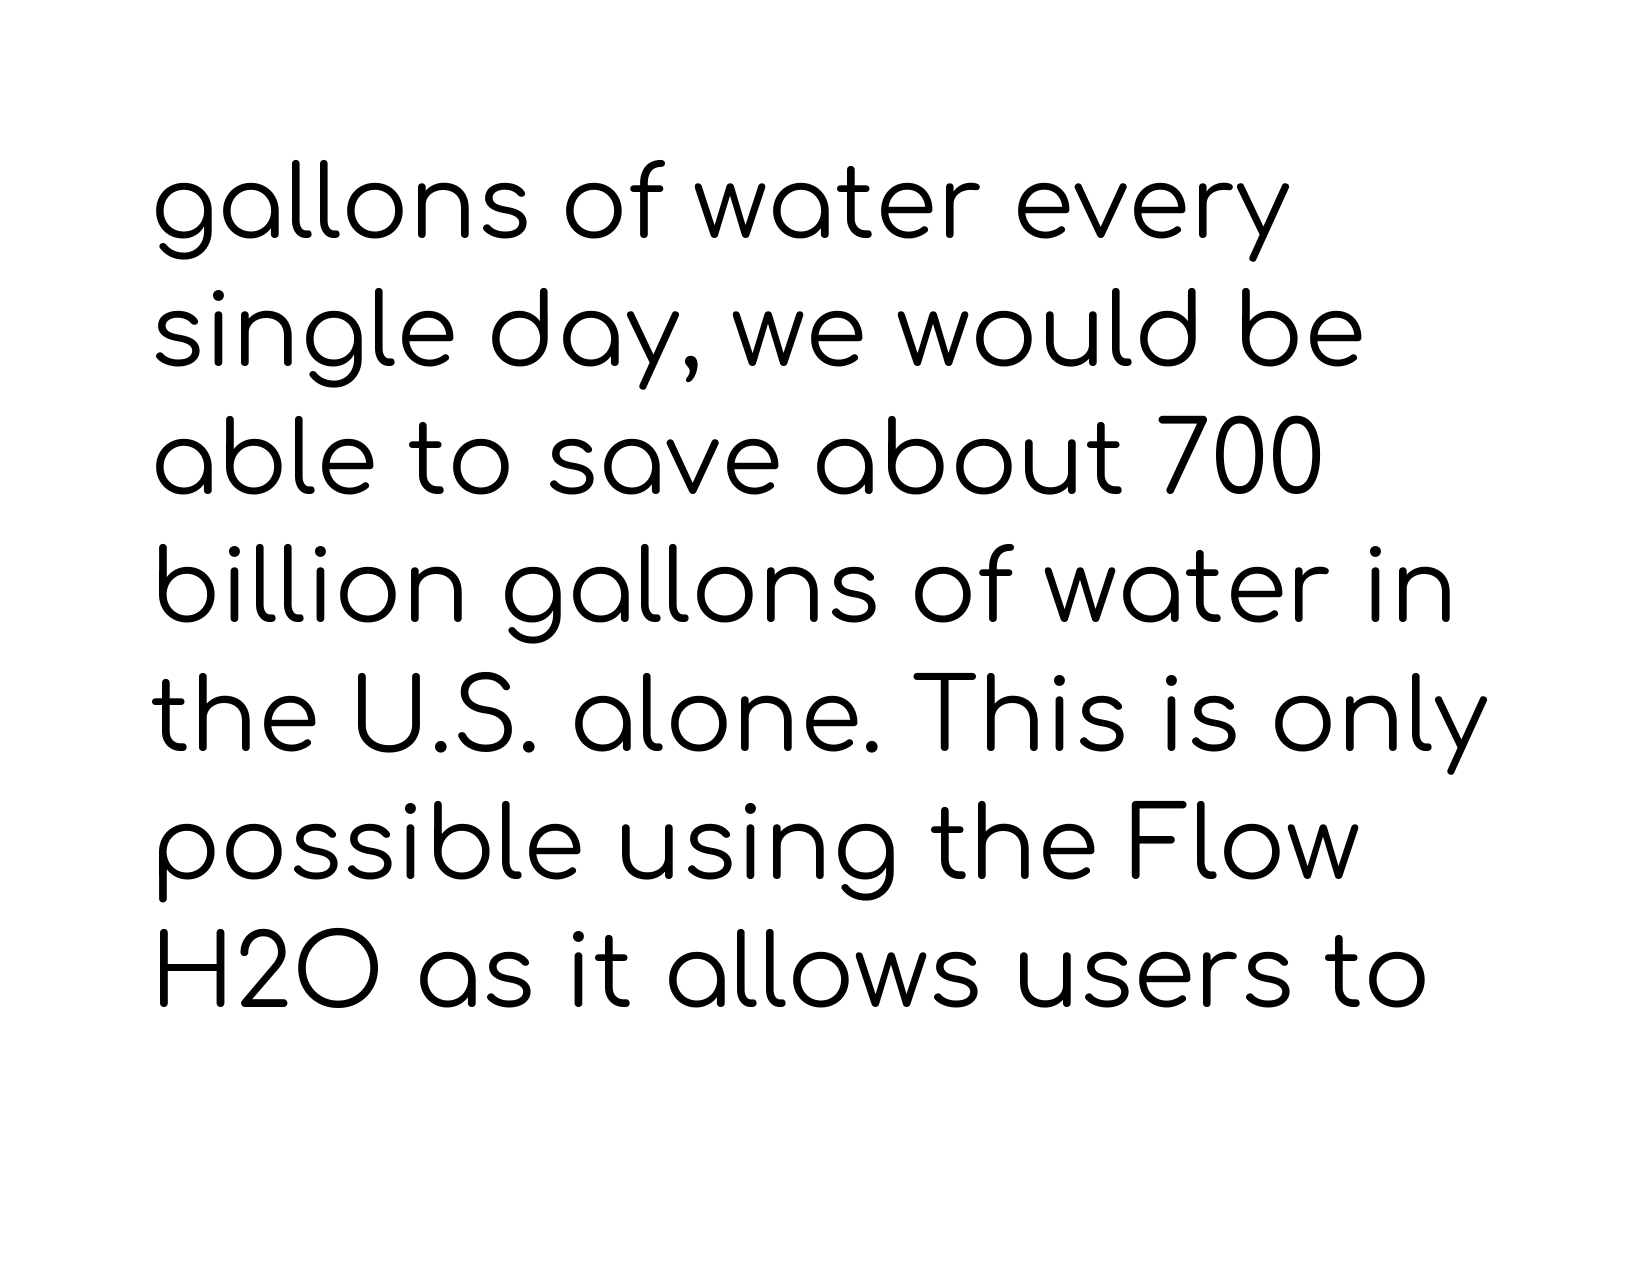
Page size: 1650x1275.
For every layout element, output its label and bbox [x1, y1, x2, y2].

text [150, 150, 1500, 1031]
